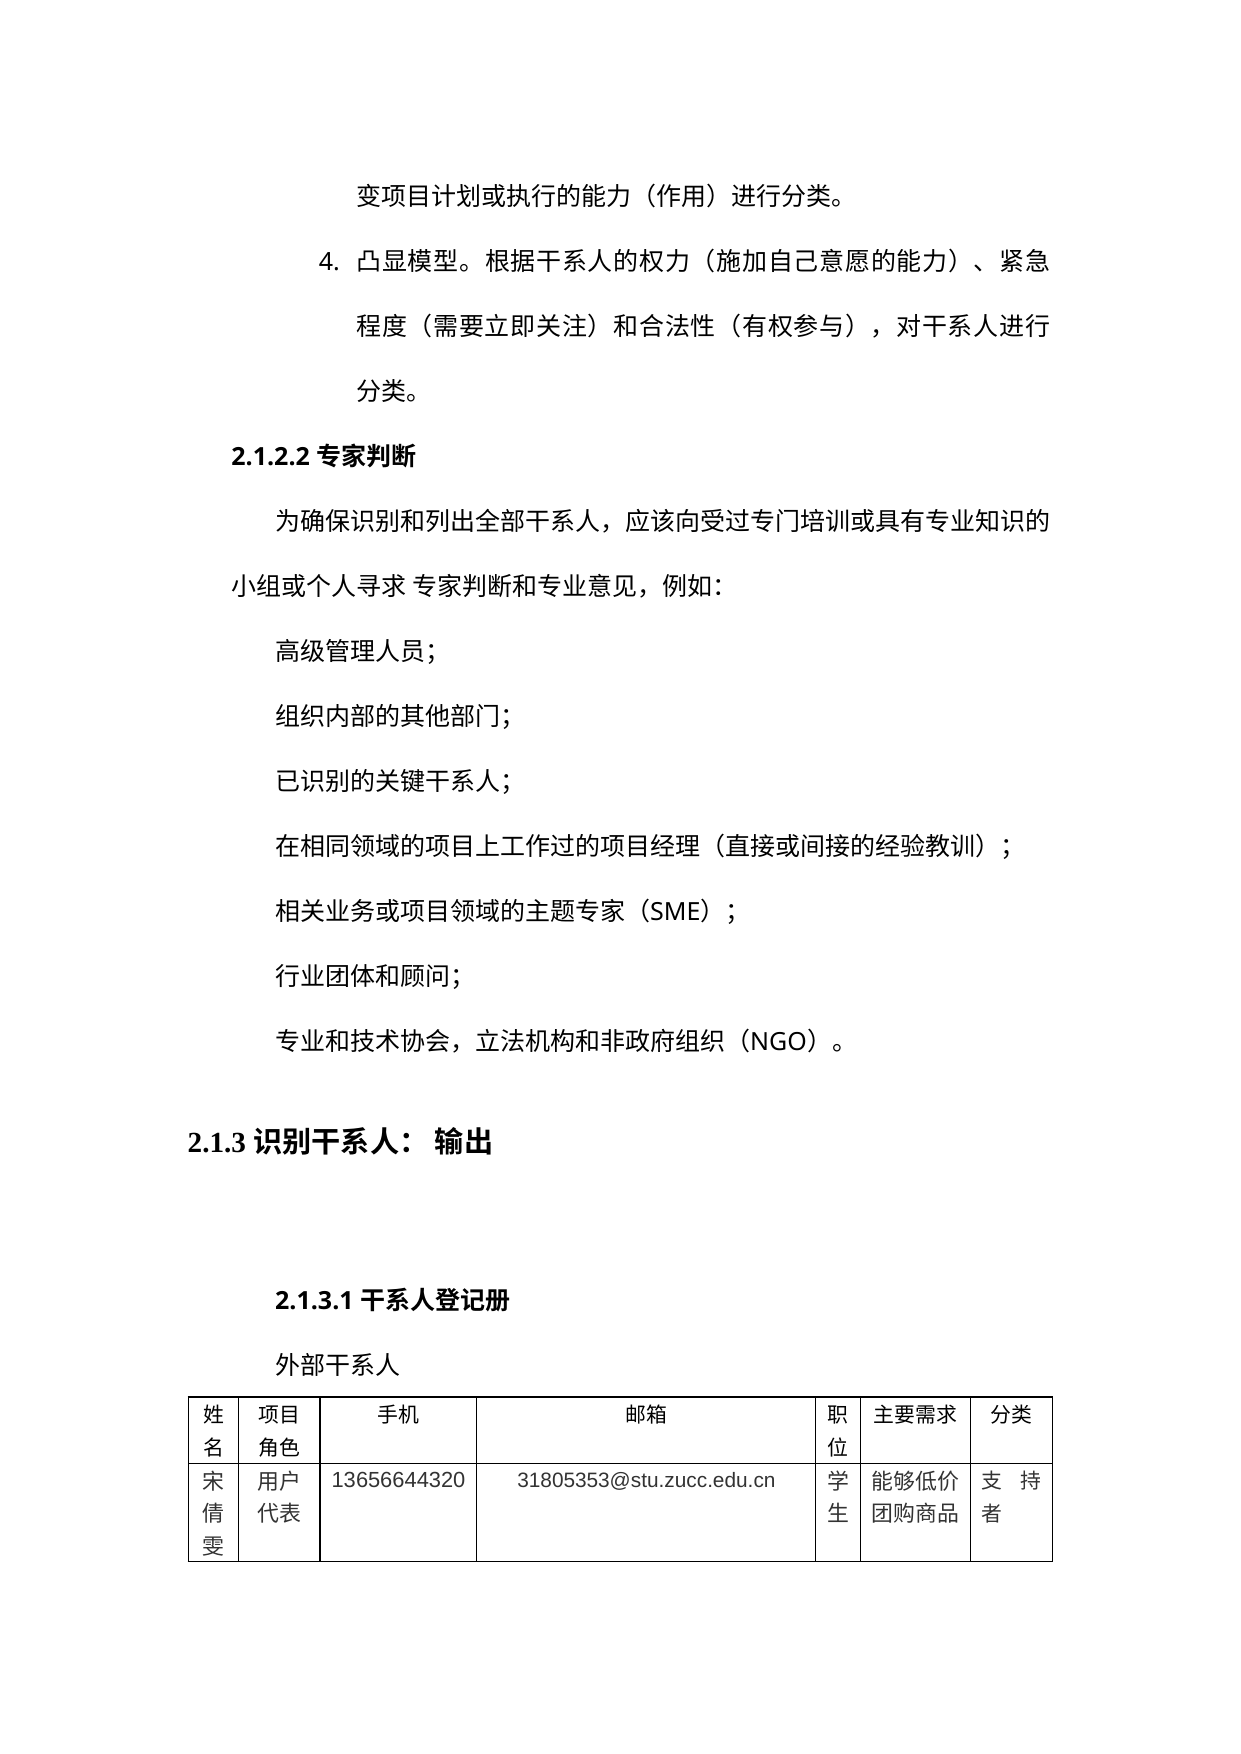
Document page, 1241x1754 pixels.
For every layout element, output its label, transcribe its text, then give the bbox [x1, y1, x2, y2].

table_cell 支持者 [971, 1464, 1052, 1561]
table_cell 宋倩雯 [189, 1464, 238, 1561]
table_header 邮箱 [477, 1398, 815, 1462]
table_header 手机 [321, 1398, 476, 1462]
text 为确保识别和列出全部干系人，应该向受过专门培训或具有专业知识的小组或个人寻求 专家判断和专业意见，例如： [231, 487, 1053, 617]
list 凸显模型。根据干系人的权力（施加自己意愿的能力）、紧急程度（需要立即关注）和合法性（有权参与），对干系人进行分类。 [319, 227, 1053, 422]
text 专业和技术协会，立法机构和非政府组织（NGO）。 [231, 1007, 1053, 1072]
table_header 项目角色 [239, 1398, 319, 1462]
table_cell 用户代表 [239, 1464, 319, 1561]
table_header 主要需求 [861, 1398, 970, 1462]
table_cell 学生 [816, 1464, 860, 1561]
table_header 分类 [971, 1398, 1052, 1462]
table_header 姓名 [189, 1398, 238, 1462]
table_header 职位 [816, 1398, 860, 1462]
subtitle 2.1.3 识别干系人： 输出 [187, 1107, 1053, 1172]
text 外部干系人 [231, 1331, 1053, 1396]
table_cell 13656644320 [321, 1464, 476, 1561]
text 行业团体和顾问； [231, 942, 1053, 1007]
table_cell 31805353@stu.zucc.edu.cn [477, 1464, 815, 1561]
table_cell 能够低价团购商品 [861, 1464, 970, 1561]
text 在相同领域的项目上工作过的项目经理（直接或间接的经验教训）； [231, 812, 1053, 877]
text 组织内部的其他部门； [231, 682, 1053, 747]
text 高级管理人员； [231, 617, 1053, 682]
text 2.1.3.1 干系人登记册 [231, 1266, 1053, 1331]
text 2.1.2.2 专家判断 [187, 422, 1053, 487]
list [319, 162, 1053, 227]
text 已识别的关键干系人； [231, 747, 1053, 812]
text 相关业务或项目领域的主题专家（SME）； [231, 877, 1053, 942]
